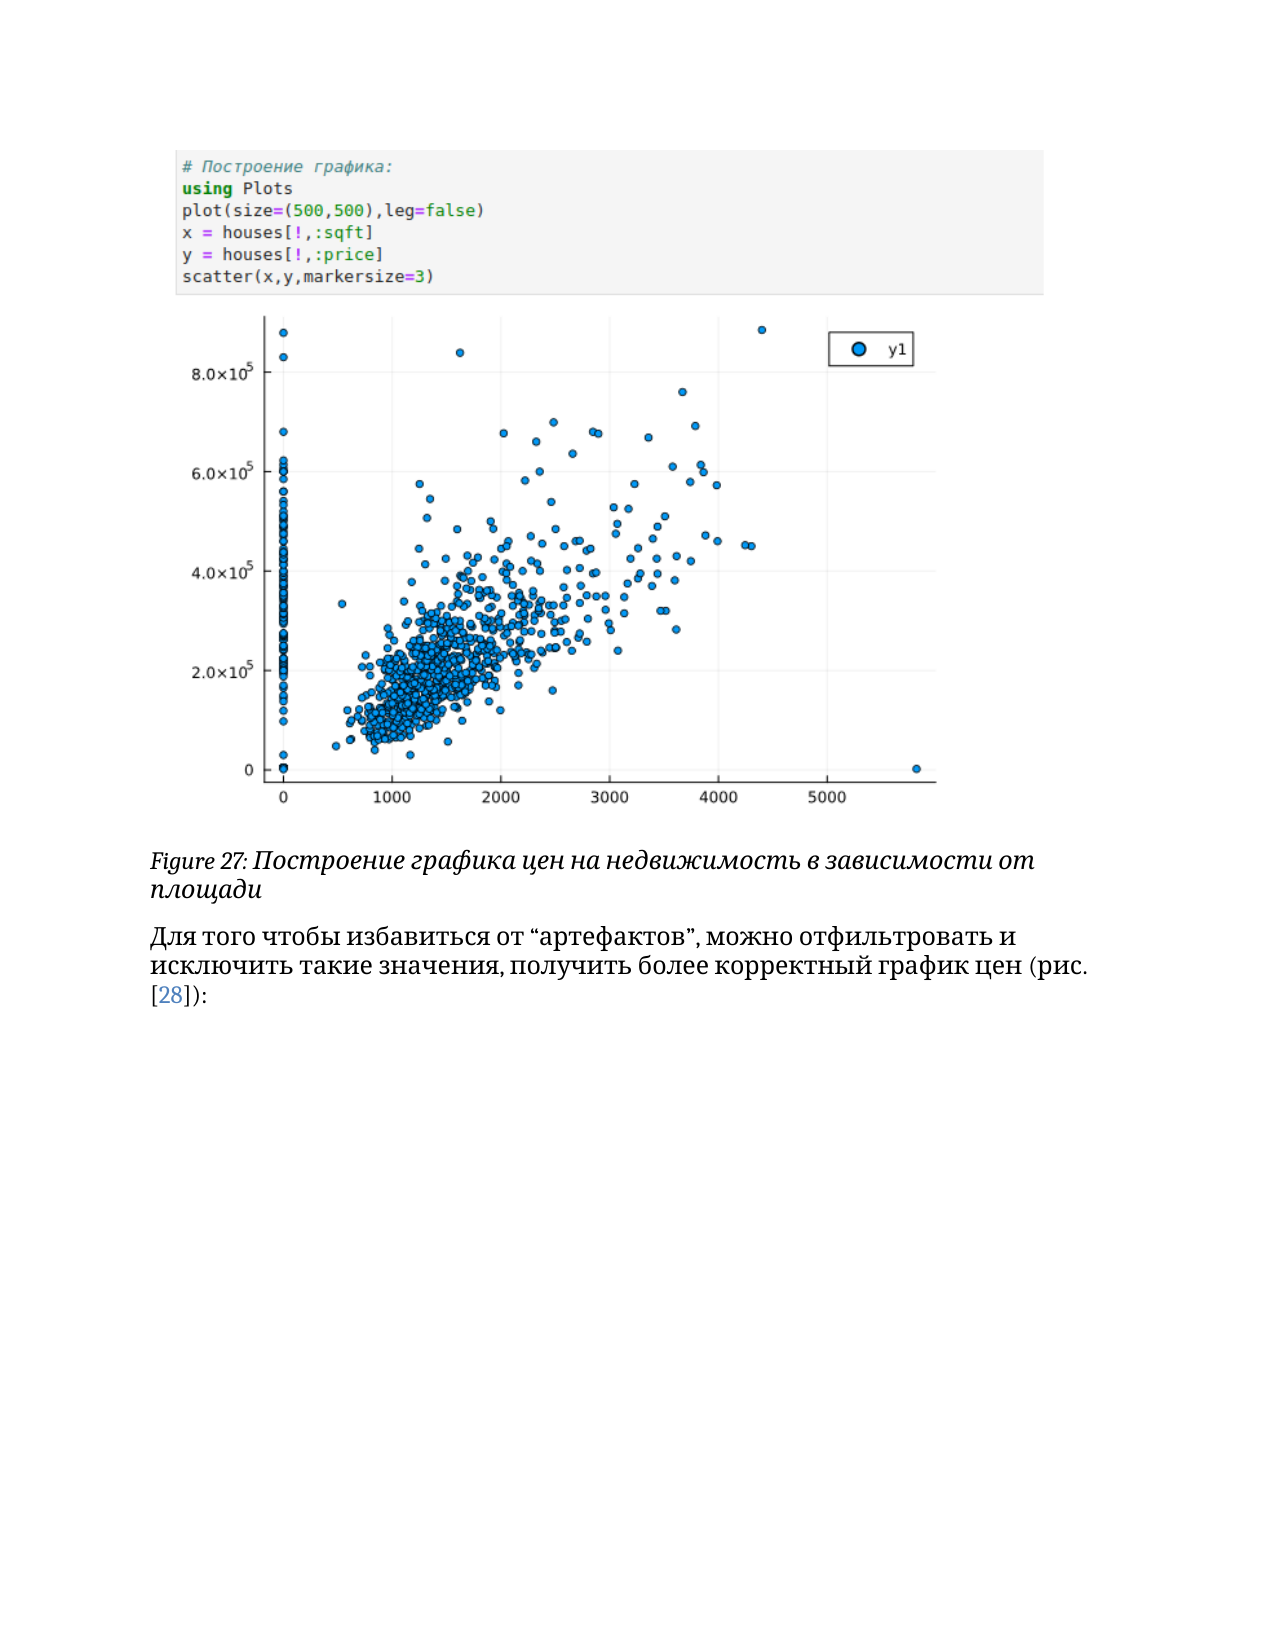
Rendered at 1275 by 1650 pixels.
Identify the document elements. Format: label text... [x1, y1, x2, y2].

picture [168, 150, 1044, 827]
text Для того чтобы избавиться от “артефактов”, можно отфильтровать и исключить такие значения, получить более корректный график цен (рис. [28]): [150, 923, 1125, 1009]
text Figure 27: Построение графика цен на недвижимость в зависимости от площади [150, 847, 1125, 904]
